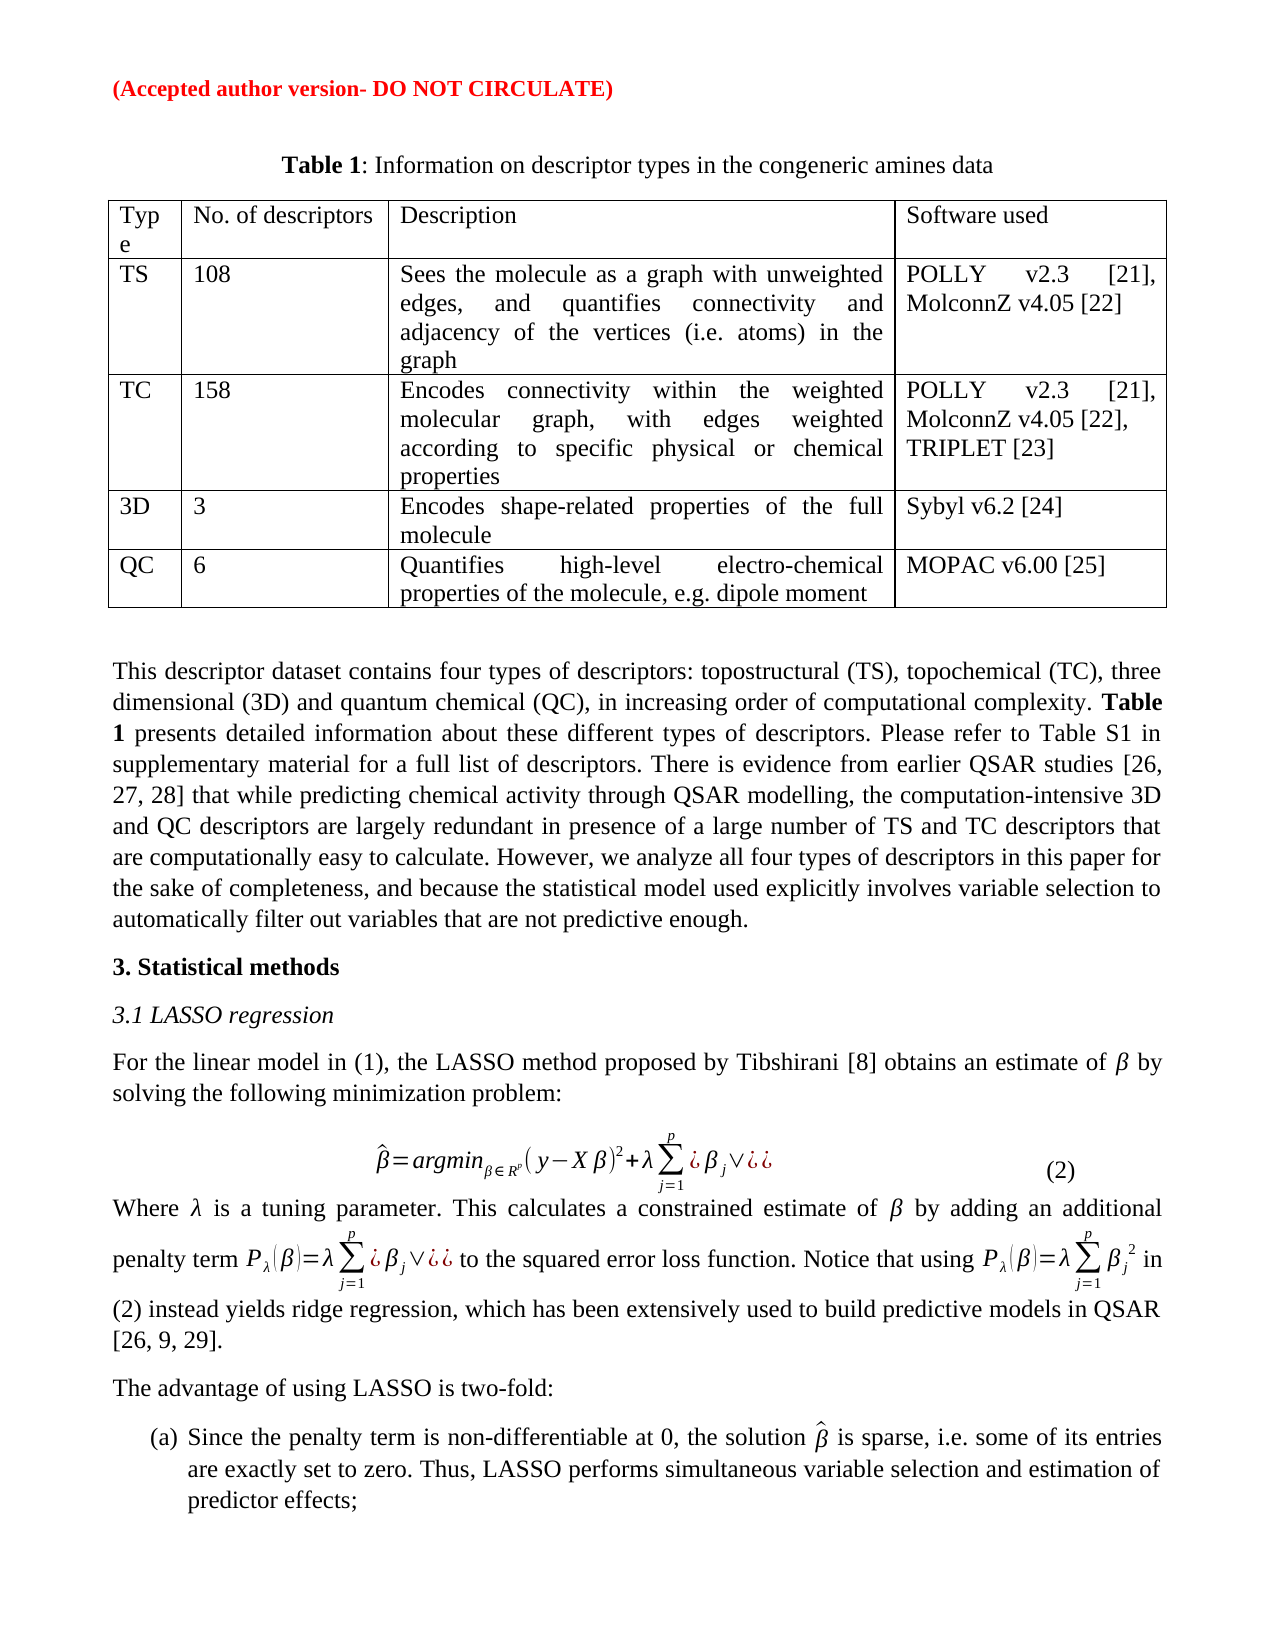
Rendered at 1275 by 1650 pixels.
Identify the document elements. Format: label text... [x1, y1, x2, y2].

table_cell TS [109, 259, 181, 374]
table_header [113, 1126, 1035, 1193]
table_cell 108 [182, 259, 388, 374]
text For the linear model in (1), the LASSO method proposed by Tibshirani obtains an estimate of by solving the following minimization problem: [112, 1047, 1162, 1107]
list Since the penalty term is non-differentiable at 0, the solution is sparse, i.e. some of its entries are exactly set to zero. Thus, LASSO performs simultaneous variable selection and estimation of predictor effects; [150, 1421, 1162, 1514]
table_cell 3D [109, 491, 181, 549]
table_header Type [109, 201, 181, 258]
text 3.1 LASSO regression [112, 1000, 1162, 1028]
table_cell Sybyl v6.2 [896, 491, 1166, 549]
table_header No. of descriptors [182, 201, 388, 258]
table_cell POLLY v2.3 , MolconnZ v4.05 [896, 259, 1166, 374]
table_header Description [389, 201, 894, 258]
table_cell MOPAC v6.00 [896, 550, 1166, 607]
text This descriptor dataset contains four types of descriptors: topostructural (TS), topochemical (TC), three dimensional (3D) and quantum chemical (QC), in increasing order of computational complexity. Table 1 presents detailed information about these different types of descriptors. Please refer to Table S1 in supplementary material for a full list of descriptors. There is evidence from earlier QSAR studies that while predicting chemical activity through QSAR modelling, the computation-intensive 3D and QC descriptors are largely redundant in presence of a large number of TS and TC descriptors that are computationally easy to calculate. However, we analyze all four types of descriptors in this paper for the sake of completeness, and because the statistical model used explicitly involves variable selection to automatically filter out variables that are not predictive enough. [112, 656, 1162, 933]
table_cell Sees the molecule as a graph with unweighted edges, and quantifies connectivity and adjacency of the vertices (i.e. atoms) in the graph [389, 259, 894, 374]
table_cell 158 [182, 375, 388, 490]
table_header (2) [1035, 1126, 1086, 1193]
text Table 1: Information on descriptor types in the congeneric amines data [112, 150, 1162, 179]
text 3. Statistical methods [112, 952, 1162, 981]
text The advantage of using LASSO is two-fold: [112, 1373, 1162, 1402]
table_cell QC [109, 550, 181, 607]
text Where is a tuning parameter. This calculates a constrained estimate of by adding an additional penalty term to the squared error loss function. Notice that using in (2) instead yields ridge regression, which has been extensively used to build predictive models in QSAR . [112, 1193, 1162, 1354]
table_cell Encodes shape-related properties of the full molecule [389, 491, 894, 549]
table_cell 3 [182, 491, 388, 549]
table_header Software used [896, 201, 1166, 258]
table_cell Encodes connectivity within the weighted molecular graph, with edges weighted according to specific physical or chemical properties [389, 375, 894, 490]
table_cell TC [109, 375, 181, 490]
table_cell POLLY v2.3 , MolconnZ v4.05 , TRIPLET [896, 375, 1166, 490]
table_cell 6 [182, 550, 388, 607]
table_cell Quantifies high-level electro-chemical properties of the molecule, e.g. dipole moment [389, 550, 894, 607]
